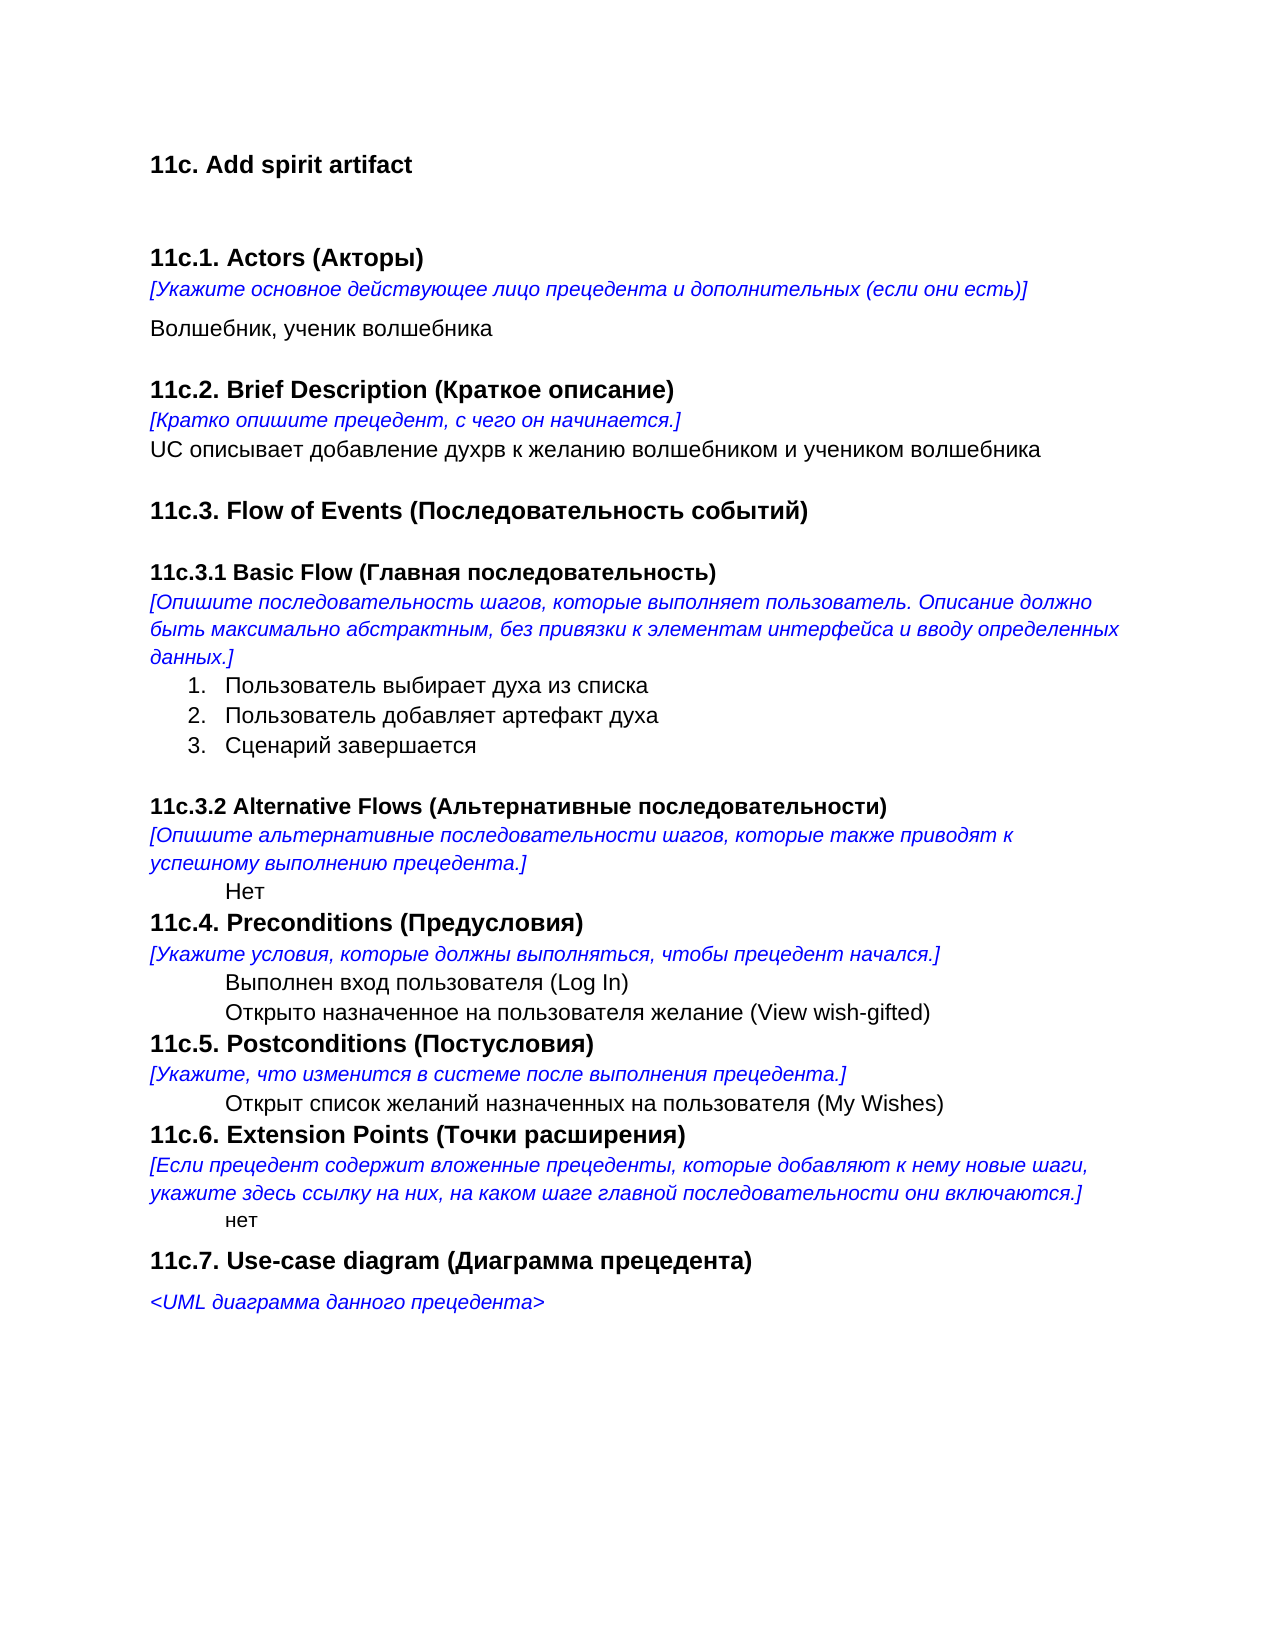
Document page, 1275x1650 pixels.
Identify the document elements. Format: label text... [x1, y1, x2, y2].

text [Опишите альтернативные последовательности шагов, которые также приводят к успешному выполнению прецедента.] [150, 823, 1125, 874]
text Открыт список желаний назначенных на пользователя (My Wishes) [150, 1090, 1125, 1116]
text 11c.4. Preconditions (Предусловия) [150, 908, 1125, 937]
text 11c.5. Postconditions (Постусловия) [150, 1029, 1125, 1058]
list Пользователь добавляет артефакт духа [187, 702, 1125, 729]
text [Опишите последовательность шагов, которые выполняет пользователь. Описание должно быть максимально абстрактным, без привязки к элементам интерфейса и вводу определенных данных.] [150, 589, 1125, 668]
text Открыто назначенное на пользователя желание (View wish-gifted) [150, 999, 1125, 1025]
text 11c. Add spirit artifact [150, 150, 1125, 179]
list Сценарий завершается [187, 732, 1125, 759]
text 11c.6. Extension Points (Точки расширения) [150, 1120, 1125, 1149]
text [Укажите условия, которые должны выполняться, чтобы прецедент начался.] [150, 941, 1125, 965]
text 11c.7. Use-case diagram (Диаграмма прецедента) [150, 1246, 1125, 1275]
text Волшебник, ученик волшебника [150, 315, 1125, 341]
text 11c.1. Actors (Акторы) [150, 243, 1125, 272]
text <UML диаграмма данного прецедента> [150, 1289, 1125, 1313]
text 11c.3.2 Alternative Flows (Альтернативные последовательности) [150, 793, 1125, 819]
text [Укажите, что изменится в системе после выполнения прецедента.] [150, 1062, 1125, 1086]
text [Укажите основное действующее лицо прецедента и дополнительных (если они есть)] [150, 276, 1125, 300]
list Пользователь выбирает духа из списка [187, 672, 1125, 698]
text нет [150, 1208, 1125, 1232]
text [Кратко опишите прецедент, с чего он начинается.] [150, 408, 1125, 432]
text 11c.2. Brief Description (Краткое описание) [150, 375, 1125, 404]
text Нет [150, 878, 1125, 904]
text [Если прецедент содержит вложенные прецеденты, которые добавляют к нему новые шаги, укажите здесь ссылку на них, на каком шаге главной последовательности они включаются.] [150, 1153, 1125, 1204]
text 11c.3. Flow of Events (Последовательность событий) [150, 496, 1125, 525]
text 11c.3.1 Basic Flow (Главная последовательность) [150, 559, 1125, 586]
text Выполнен вход пользователя (Log In) [150, 969, 1125, 995]
text UC описывает добавление духрв к желанию волшебником и учеником волшебника [150, 436, 1125, 462]
